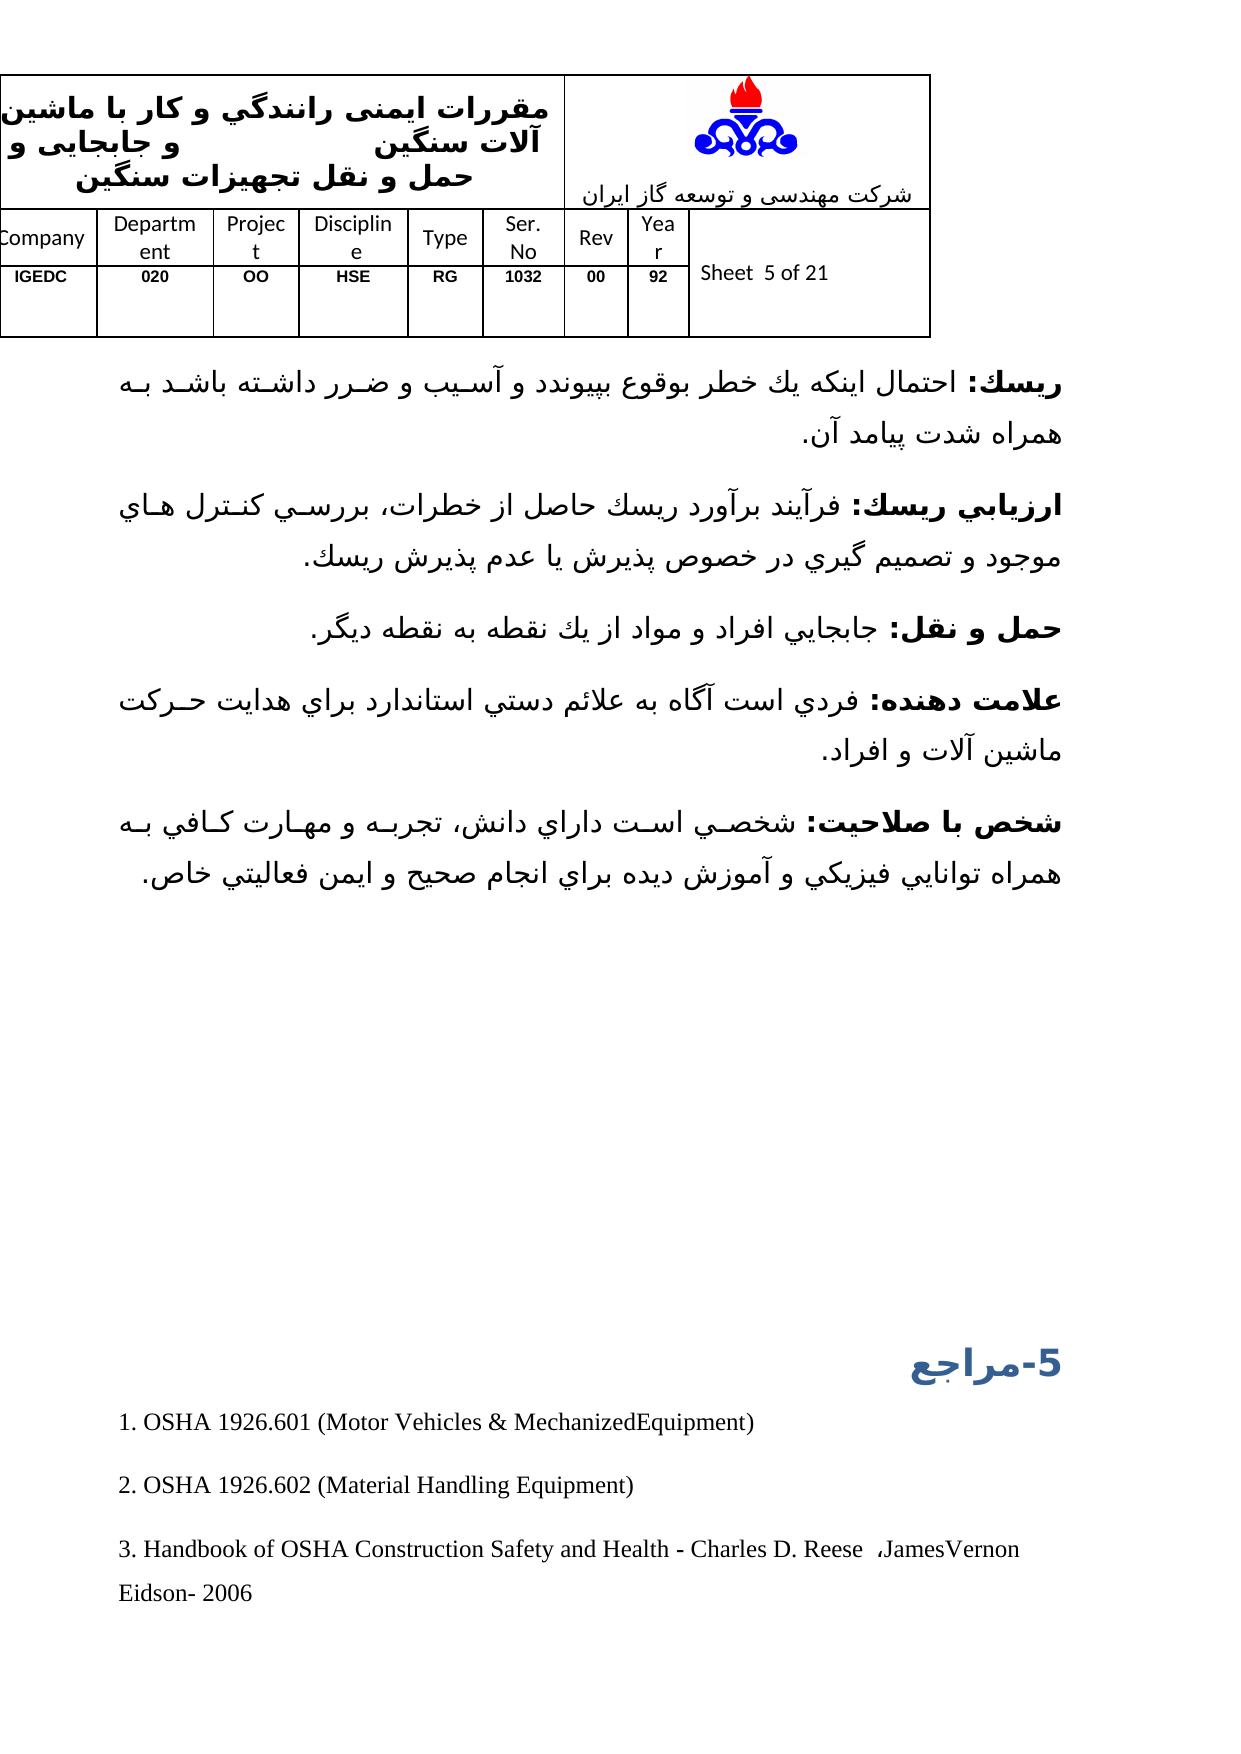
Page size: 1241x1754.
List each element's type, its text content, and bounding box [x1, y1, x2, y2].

text شخص با صلاحيت: شخصي است داراي دانش، تجربه و مهارت كافي به همراه توانايي فيزيكي و آموزش ديده براي انجام صحيح و ايمن فعاليتي خاص. [118, 806, 1063, 890]
text علامت دهنده: فردي است آگاه به علائم دستي استاندارد براي هدايت حركت ماشين آلات و افراد. [118, 683, 1063, 768]
text حمل و نقل: جابجايي افراد و مواد از يك نقطه به نقطه ديگر. [118, 611, 1063, 645]
text 2. OSHA 1926.602 (Material Handling Equipment) [118, 1471, 1063, 1499]
text 3. Handbook of OSHA Construction Safety and Health - Charles D. Reese ،JamesVernon Eidson- 2006 [118, 1534, 1063, 1606]
text ريسك: احتمال اينكه يك خطر بوقوع بپيوندد و آسيب و ضرر داشته باشد به همراه شدت پيامد آن. [118, 366, 1063, 451]
subtitle 5-مراجع [118, 1341, 1063, 1385]
text ارزيابي ريسك: فرآيند برآورد ريسك حاصل از خطرات، بررسي كنترل هاي موجود و تصميم گيري در خصوص پذيرش يا عدم پذيرش ريسك. [118, 488, 1063, 573]
text 1. OSHA 1926.601 (Motor Vehicles & MechanizedEquipment) [118, 1407, 1063, 1435]
picture [684, 76, 810, 157]
